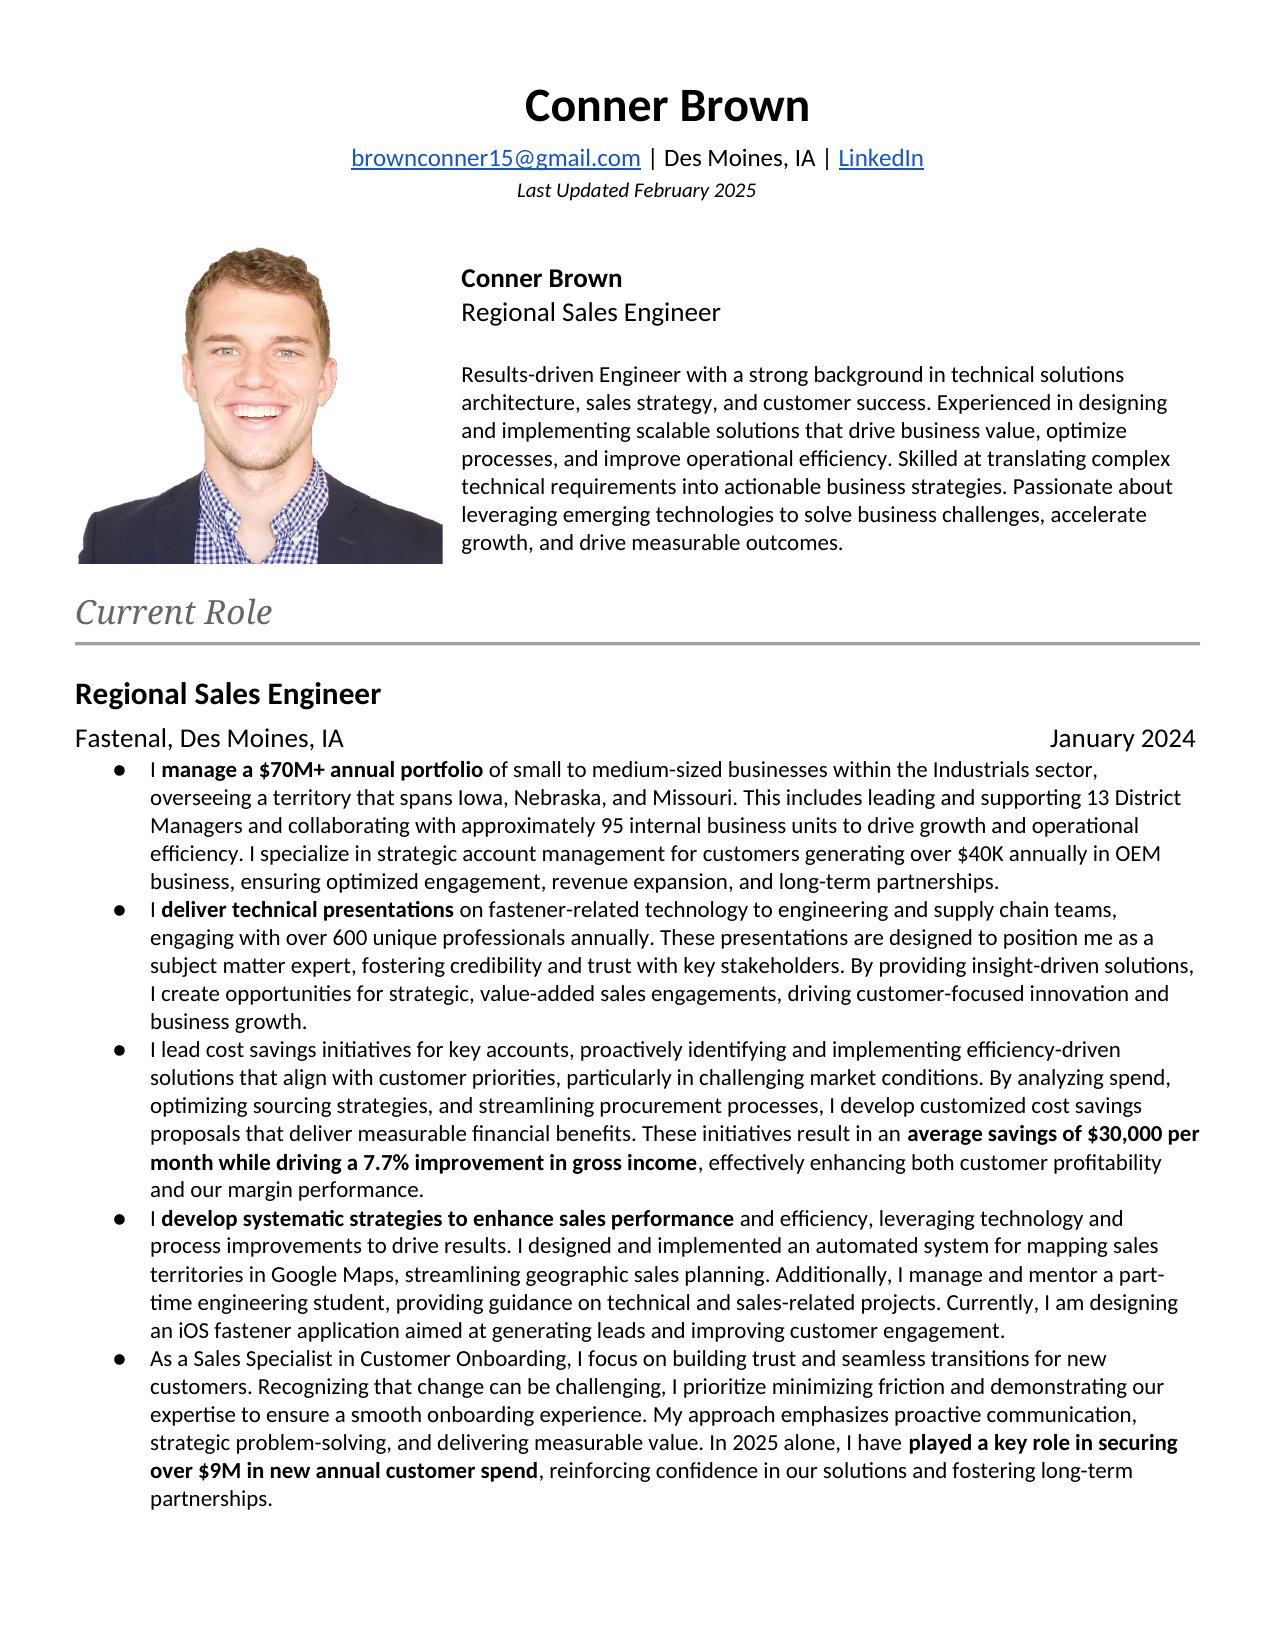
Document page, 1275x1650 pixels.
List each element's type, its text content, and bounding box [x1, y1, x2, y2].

list I deliver technical presentations on fastener-related technology to engineering and supply chain teams, engaging with over 600 unique professionals annually. These presentations are designed to position me as a subject matter expert, fostering credibility and trust with key stakeholders. By providing insight-driven solutions, I create opportunities for strategic, value-added sales engagements, driving customer-focused innovation and business growth. [112, 895, 1200, 1036]
list As a Sales Specialist in Customer Onboarding, I focus on building trust and seamless transitions for new customers. Recognizing that change can be challenging, I prioritize minimizing friction and demonstrating our expertise to ensure a smooth onboarding experience. My approach emphasizes proactive communication, strategic problem-solving, and delivering measurable value. In 2025 alone, I have played a key role in securing over $9M in new annual customer spend, reinforcing confidence in our solutions and fostering long-term partnerships. [112, 1344, 1200, 1512]
text Fastenal, Des Moines, IA January 2024 [75, 721, 1200, 754]
text Conner Brown [443, 261, 1200, 294]
picture [75, 224, 443, 564]
text Regional Sales Engineer [443, 296, 1200, 328]
text Conner Brown [450, 75, 1200, 133]
subtitle Regional Sales Engineer [75, 674, 1200, 712]
text Last Updated February 2025 [75, 177, 1200, 203]
text Results-driven Engineer with a strong background in technical solutions architecture, sales strategy, and customer success. Experienced in designing and implementing scalable solutions that drive business value, optimize processes, and improve operational efficiency. Skilled at translating complex technical requirements into actionable business strategies. Passionate about leveraging emerging technologies to solve business challenges, accelerate growth, and drive measurable outcomes. [443, 360, 1200, 557]
subtitle Current Role [75, 588, 1200, 634]
text brownconner15@gmail.com | Des Moines, IA | LinkedIn [75, 142, 1200, 173]
list I develop systematic strategies to enhance sales performance and efficiency, leveraging technology and process improvements to drive results. I designed and implemented an automated system for mapping sales territories in Google Maps, streamlining geographic sales planning. Additionally, I manage and mentor a part-time engineering student, providing guidance on technical and sales-related projects. Currently, I am designing an iOS fastener application aimed at generating leads and improving customer engagement. [112, 1204, 1200, 1344]
list I manage a $70M+ annual portfolio of small to medium-sized businesses within the Industrials sector, overseeing a territory that spans Iowa, Nebraska, and Missouri. This includes leading and supporting 13 District Managers and collaborating with approximately 95 internal business units to drive growth and operational efficiency. I specialize in strategic account management for customers generating over $40K annually in OEM business, ensuring optimized engagement, revenue expansion, and long-term partnerships. [112, 755, 1200, 895]
list I lead cost savings initiatives for key accounts, proactively identifying and implementing efficiency-driven solutions that align with customer priorities, particularly in challenging market conditions. By analyzing spend, optimizing sourcing strategies, and streamlining procurement processes, I develop customized cost savings proposals that deliver measurable financial benefits. These initiatives result in an average savings of $30,000 per month while driving a 7.7% improvement in gross income, effectively enhancing both customer profitability and our margin performance. [112, 1036, 1200, 1204]
